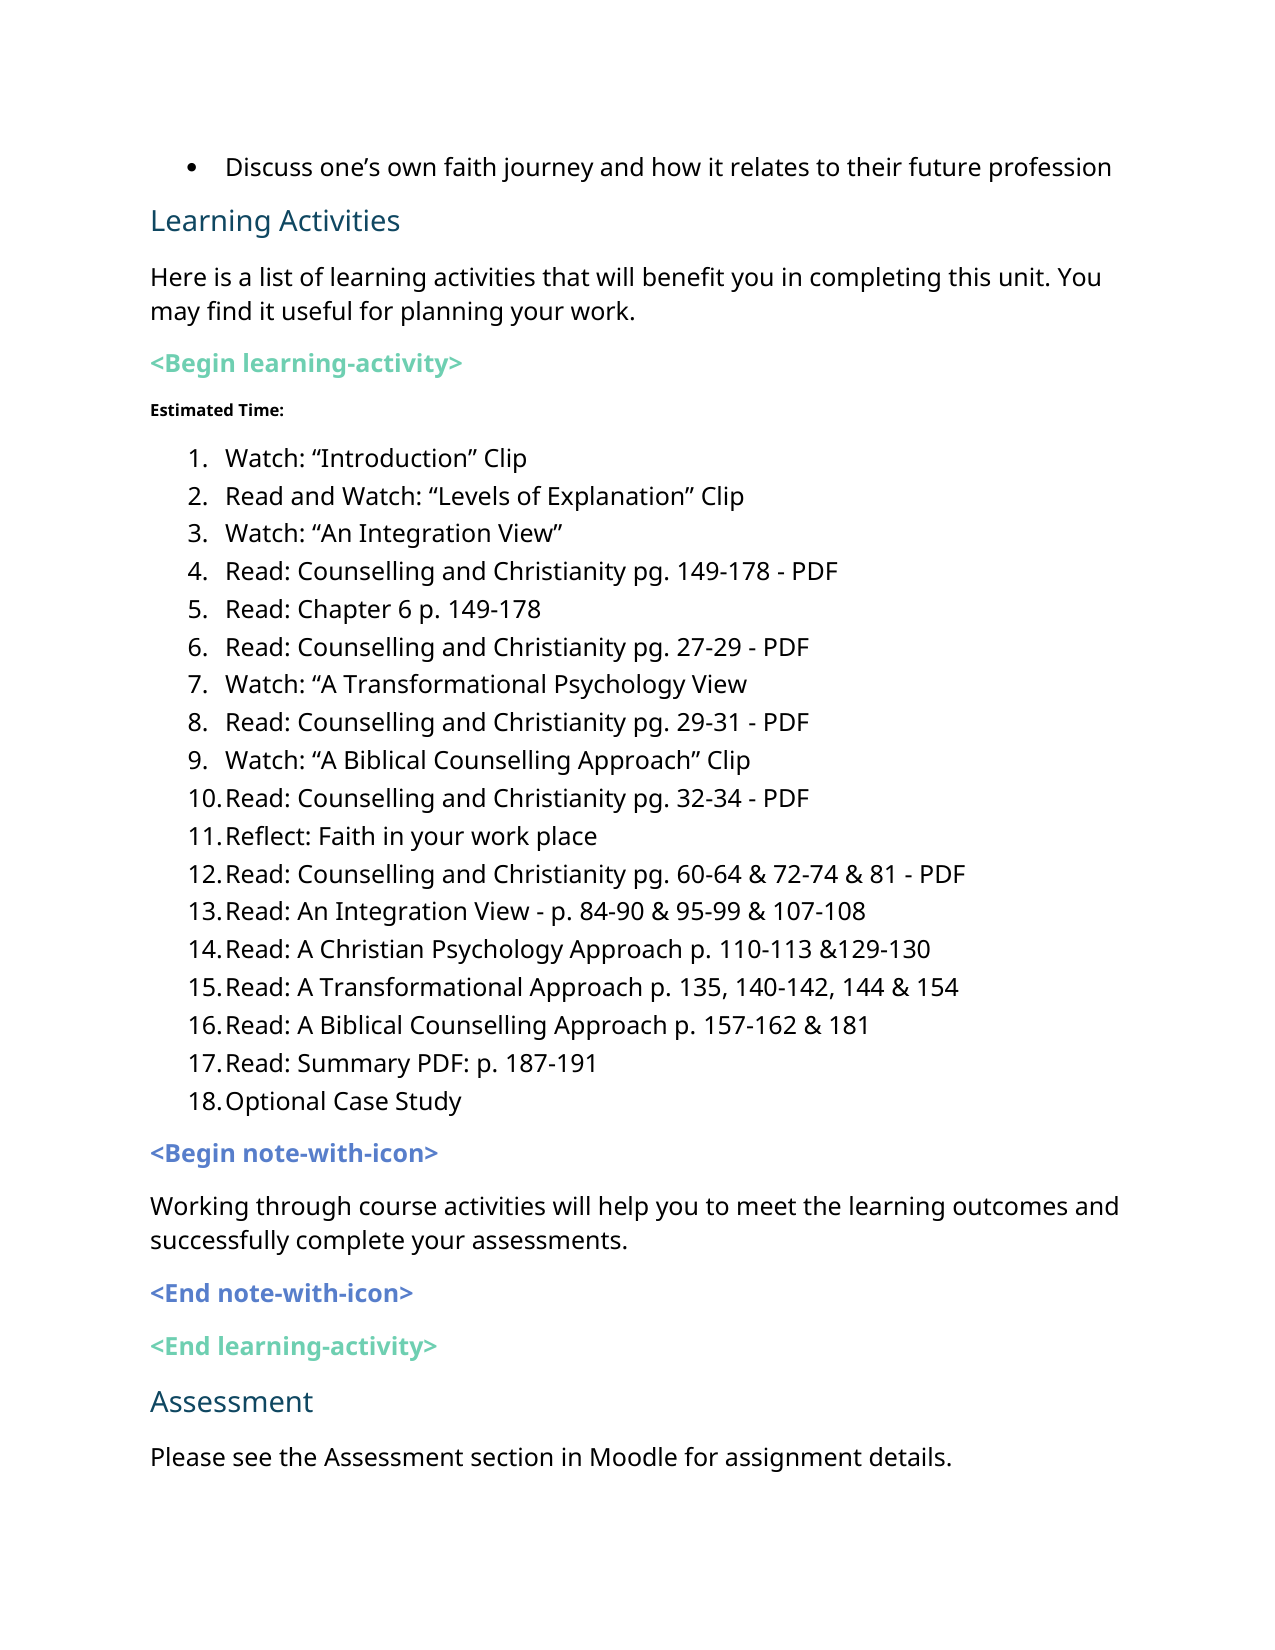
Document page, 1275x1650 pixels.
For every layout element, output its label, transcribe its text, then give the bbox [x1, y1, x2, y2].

text <Begin learning-activity> [150, 346, 1125, 380]
list Read: Counselling and Christianity pg. 149-178 - PDF [187, 554, 1125, 588]
text <Begin note-with-icon> [150, 1136, 1125, 1170]
text Working through course activities will help you to meet the learning outcomes and successfully complete your assessments. [150, 1189, 1125, 1257]
list Read: A Christian Psychology Approach p. 110-113 &129-130 [187, 932, 1125, 966]
list Read: A Transformational Approach p. 135, 140-142, 144 & 154 [187, 970, 1125, 1004]
subtitle Assessment [150, 1381, 1125, 1421]
list Read: An Integration View - p. 84-90 & 95-99 & 107-108 [187, 894, 1125, 928]
list Watch: “A Transformational Psychology View [187, 667, 1125, 701]
list Read: Chapter 6 p. 149-178 [187, 592, 1125, 626]
list Read: Counselling and Christianity pg. 27-29 - PDF [187, 629, 1125, 663]
list Read: Counselling and Christianity pg. 60-64 & 72-74 & 81 - PDF [187, 856, 1125, 890]
list Watch: “Introduction” Clip [187, 440, 1125, 474]
list Watch: “An Integration View” [187, 516, 1125, 550]
subtitle Learning Activities [150, 201, 1125, 240]
text Here is a list of learning activities that will benefit you in completing this unit. You may find it useful for planning your work. [150, 259, 1125, 327]
text Estimated Time: [150, 399, 1125, 422]
list Read: Counselling and Christianity pg. 29-31 - PDF [187, 705, 1125, 739]
list Discuss one’s own faith journey and how it relates to their future profession [187, 150, 1125, 184]
list Read: Counselling and Christianity pg. 32-34 - PDF [187, 781, 1125, 815]
list Reflect: Faith in your work place [187, 818, 1125, 852]
list Read: Summary PDF: p. 187-191 [187, 1045, 1125, 1079]
list Watch: “A Biblical Counselling Approach” Clip [187, 743, 1125, 777]
text Please see the Assessment section in Moodle for assignment details. [150, 1440, 1125, 1474]
list Read and Watch: “Levels of Explanation” Clip [187, 478, 1125, 512]
list Read: A Biblical Counselling Approach p. 157-162 & 181 [187, 1007, 1125, 1042]
text <End note-with-icon> [150, 1276, 1125, 1310]
text <End learning-activity> [150, 1328, 1125, 1362]
list Optional Case Study [187, 1083, 1125, 1117]
